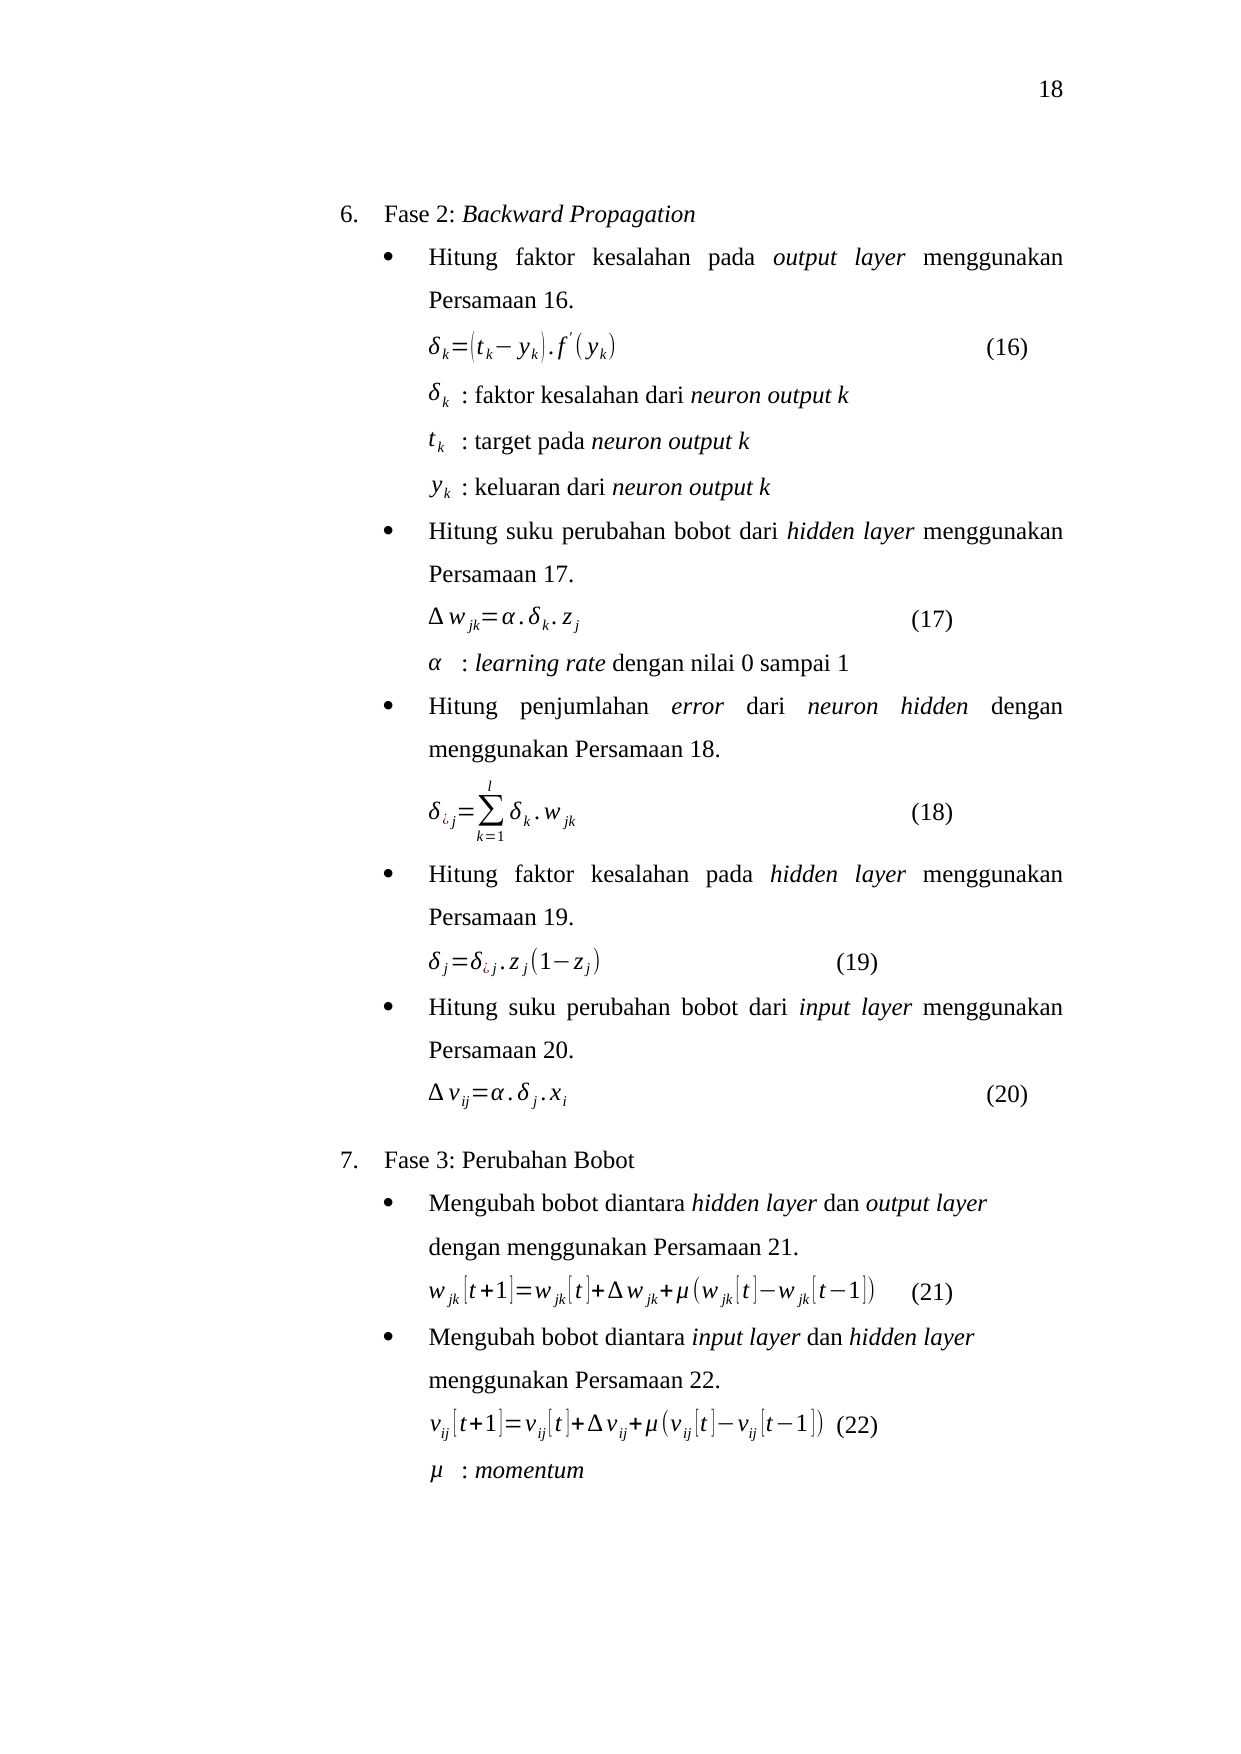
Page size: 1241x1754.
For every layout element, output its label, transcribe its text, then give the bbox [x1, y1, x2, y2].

list (17) [428, 602, 1063, 634]
list Hitung suku perubahan bobot dari hidden layer menggunakan Persamaan 17. [384, 516, 1063, 588]
list Mengubah bobot diantara input layer dan hidden layer menggunakan Persamaan 22. [384, 1322, 1063, 1394]
list (20) [428, 1078, 1063, 1109]
list Hitung penjumlahan error dari neuron hidden dengan menggunakan Persamaan 18. [384, 691, 1063, 763]
list Hitung faktor kesalahan pada output layer menggunakan Persamaan 16. [384, 242, 1063, 314]
list Hitung faktor kesalahan pada hidden layer menggunakan Persamaan 19. [384, 859, 1063, 931]
list (19) [428, 946, 1063, 977]
list (21) [428, 1275, 1063, 1308]
list (22) [428, 1408, 1063, 1441]
list : learning rate dengan nilai 0 sampai 1 [428, 648, 1063, 677]
list Mengubah bobot diantara hidden layer dan output layer dengan menggunakan Persamaan 21. [384, 1188, 1063, 1260]
list Hitung suku perubahan bobot dari input layer menggunakan Persamaan 20. [384, 992, 1063, 1064]
list Fase 3: Perubahan Bobot [340, 1145, 1063, 1174]
list (16) [428, 328, 1063, 365]
list (18) [428, 778, 1063, 845]
list : momentum [428, 1455, 1063, 1484]
list : target pada neuron output k [428, 425, 1063, 456]
list Fase 2: Backward Propagation [340, 199, 1063, 227]
list : keluaran dari neuron output k [428, 471, 1063, 502]
list : faktor kesalahan dari neuron output k [428, 379, 1063, 410]
